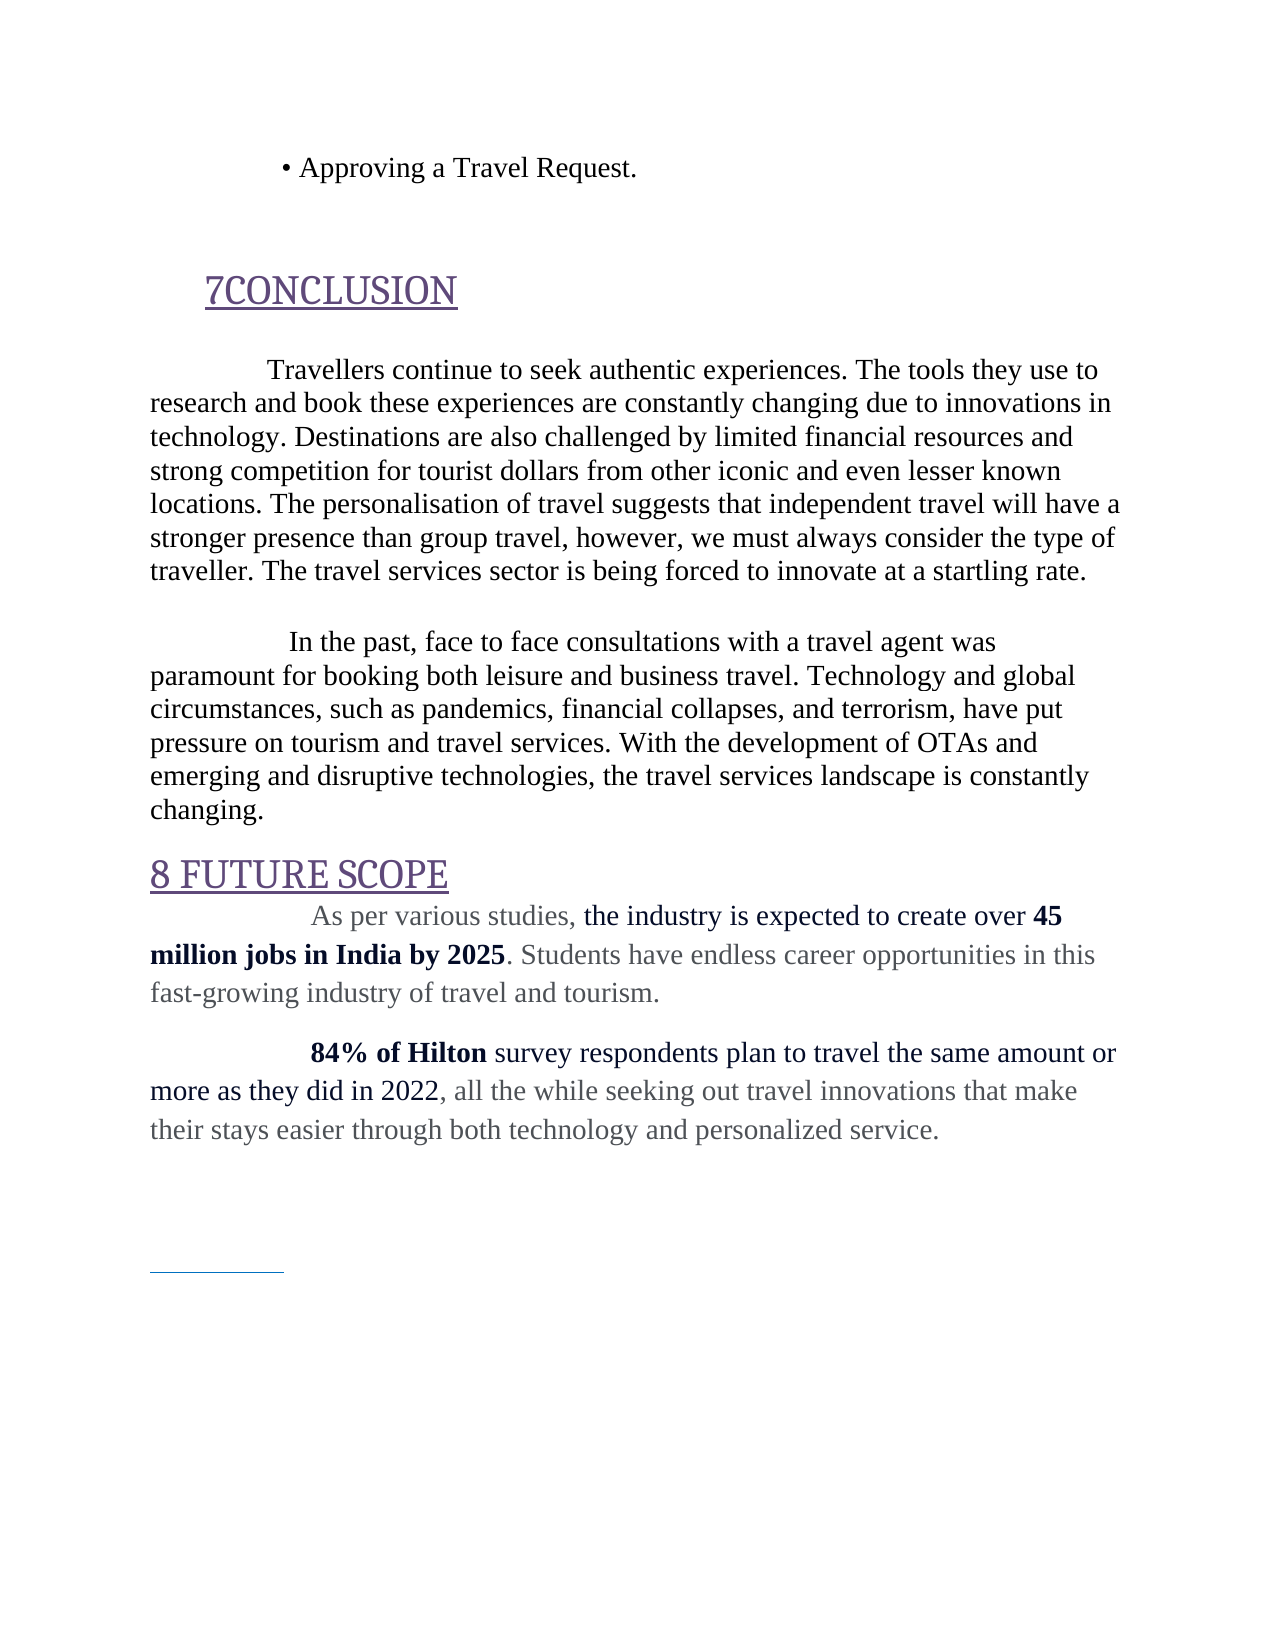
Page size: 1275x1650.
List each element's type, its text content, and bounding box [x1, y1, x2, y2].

text • Approving a Travel Request. [150, 150, 1125, 183]
text 84% of Hilton survey respondents plan to travel the same amount or more as they did in 2022, all the while seeking out travel innovations that make their stays easier through both technology and personalized service. [150, 1035, 1125, 1146]
text Travellers continue to seek authentic experiences. The tools they use to research and book these experiences are constantly changing due to innovations in technology. Destinations are also challenged by limited financial resources and strong competition for tourist dollars from other iconic and even lesser known locations. The personalisation of travel suggests that independent travel will have a stronger presence than group travel, however, we must always consider the type of traveller. The travel services sector is being forced to innovate at a startling rate. [150, 352, 1125, 587]
subtitle 7CONCLUSION [150, 267, 1125, 314]
text In the past, face to face consultations with a travel agent was paramount for booking both leisure and business travel. Technology and global circumstances, such as pandemics, financial collapses, and terrorism, have put pressure on tourism and travel services. With the development of OTAs and emerging and disruptive technologies, the travel services landscape is constantly changing. [150, 624, 1125, 826]
text As per various studies, the industry is expected to create over 45 million jobs in India by 2025. Students have endless career opportunities in this fast-growing industry of travel and tourism. [150, 898, 1125, 1009]
subtitle 8 FUTURE SCOPE [150, 851, 1125, 898]
